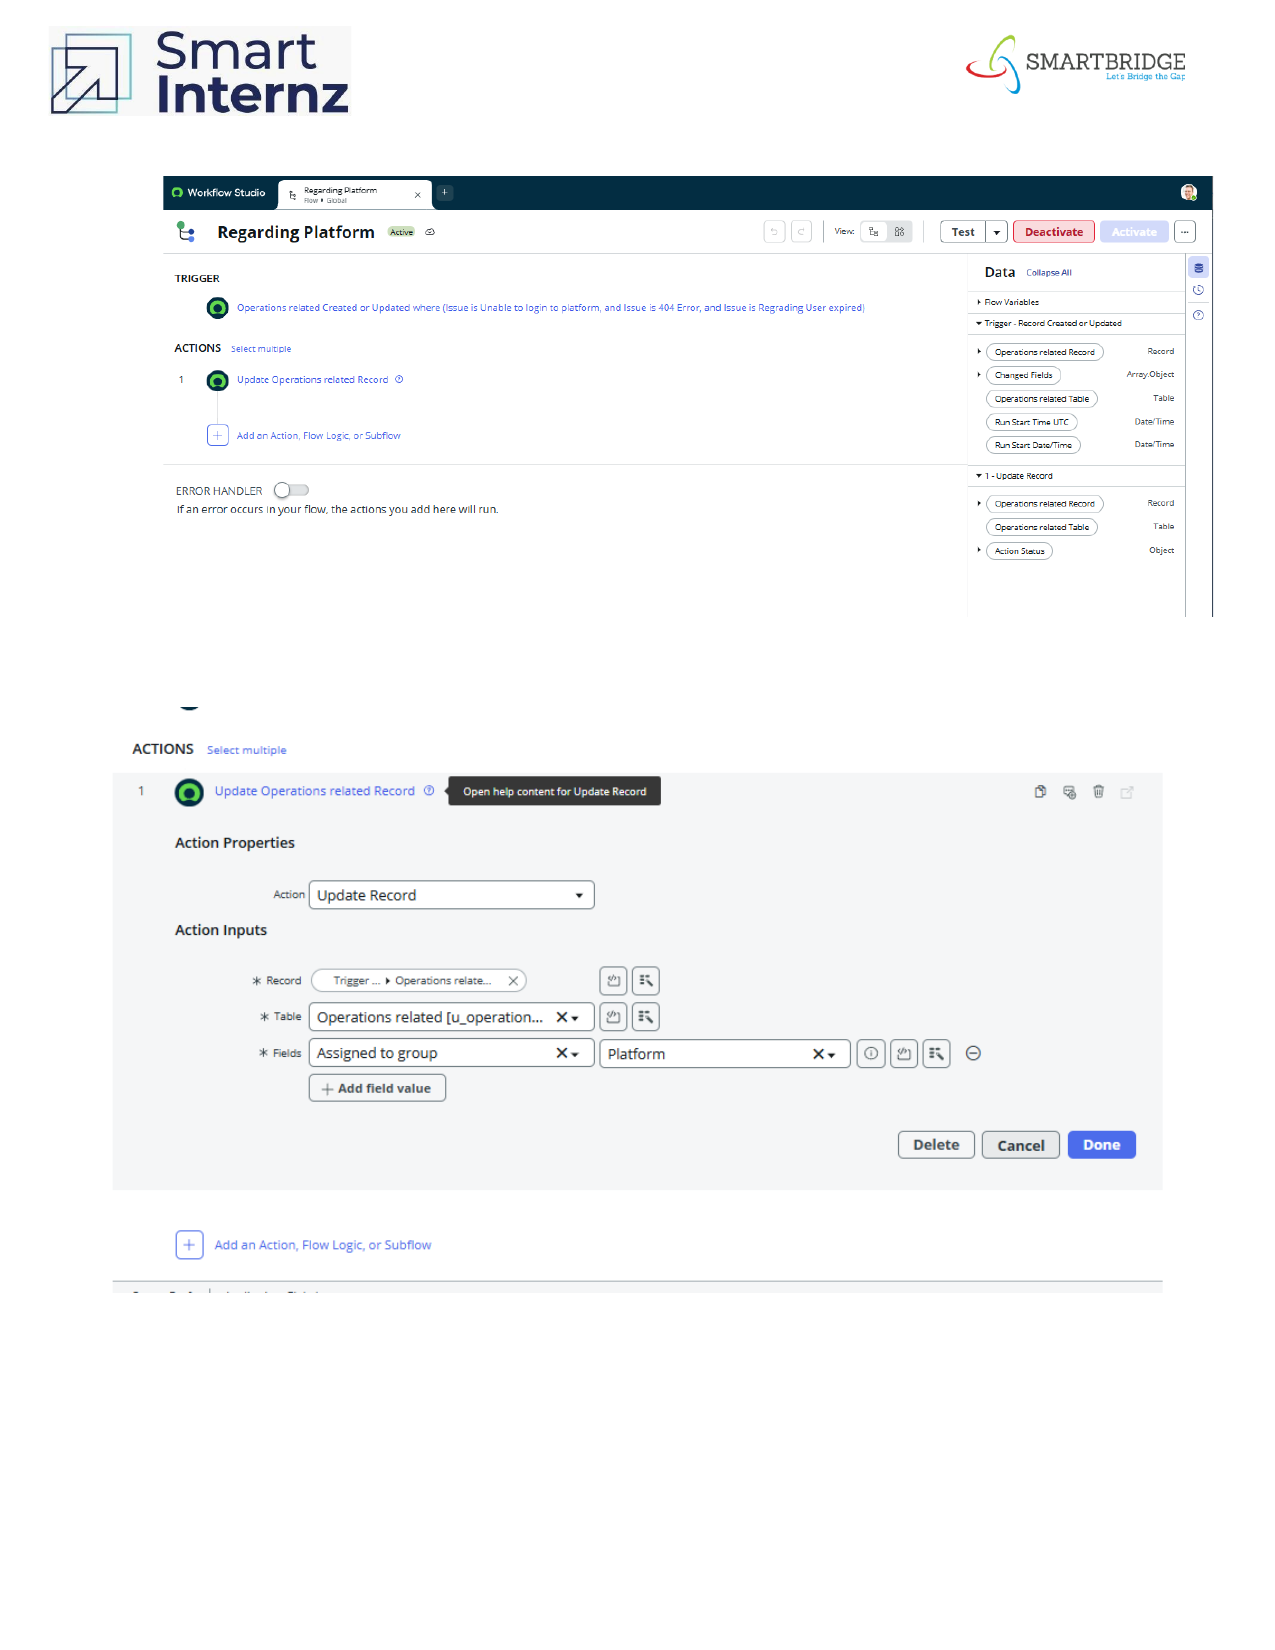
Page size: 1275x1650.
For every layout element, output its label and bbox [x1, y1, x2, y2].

picture [965, 34, 1185, 94]
picture [1182, 185, 1196, 200]
picture [437, 186, 453, 200]
picture [48, 26, 352, 116]
picture [112, 707, 1163, 1293]
picture [172, 188, 182, 196]
picture [163, 176, 1214, 617]
